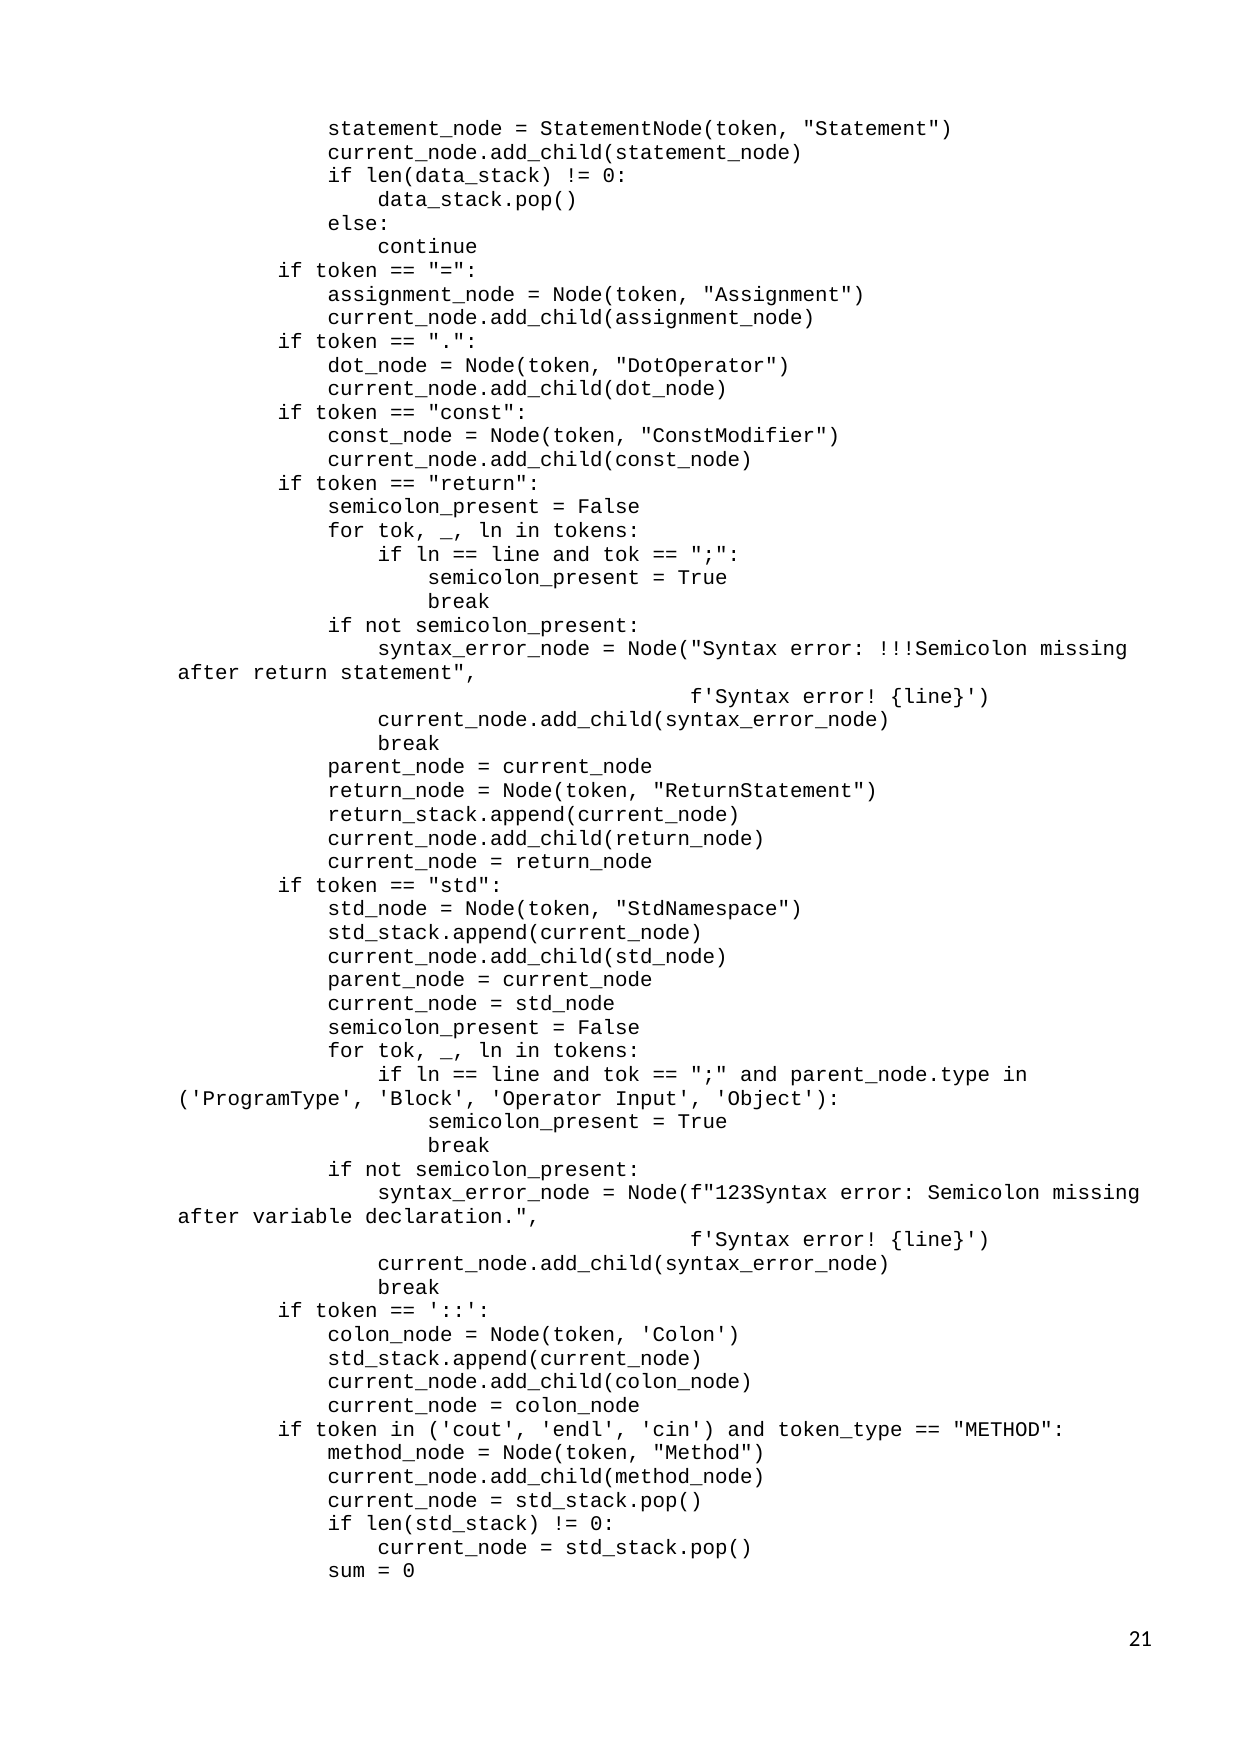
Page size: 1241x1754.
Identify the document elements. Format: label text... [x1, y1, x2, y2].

text syntax_error_node = Node(f"123Syntax error: Semicolon missing after variable declaration.", [177, 1182, 1152, 1229]
text if len(std_stack) != 0: [177, 1513, 1152, 1537]
text current_node.add_child(colon_node) [177, 1371, 1152, 1395]
text statement_node = StatementNode(token, "Statement") [177, 118, 1152, 142]
text current_node = return_node [177, 851, 1152, 875]
text current_node = std_stack.pop() [177, 1537, 1152, 1561]
text data_stack.pop() [177, 189, 1152, 213]
text current_node = colon_node [177, 1395, 1152, 1419]
text current_node.add_child(const_node) [177, 449, 1152, 473]
text break [177, 1135, 1152, 1158]
text assignment_node = Node(token, "Assignment") [177, 284, 1152, 307]
text if token == '::': [177, 1300, 1152, 1324]
text current_node.add_child(method_node) [177, 1466, 1152, 1489]
text semicolon_present = True [177, 1111, 1152, 1135]
text for tok, _, ln in tokens: [177, 520, 1152, 544]
text colon_node = Node(token, 'Colon') [177, 1324, 1152, 1348]
text current_node.add_child(statement_node) [177, 142, 1152, 165]
text break [177, 591, 1152, 615]
text continue [177, 236, 1152, 260]
text current_node = std_stack.pop() [177, 1489, 1152, 1513]
text if not semicolon_present: [177, 1158, 1152, 1182]
text for tok, _, ln in tokens: [177, 1040, 1152, 1064]
text if token == "=": [177, 260, 1152, 284]
text current_node = std_node [177, 993, 1152, 1017]
text if token in ('cout', 'endl', 'cin') and token_type == "METHOD": [177, 1419, 1152, 1442]
text std_stack.append(current_node) [177, 922, 1152, 946]
text if ln == line and tok == ";": [177, 544, 1152, 567]
text current_node.add_child(syntax_error_node) [177, 1253, 1152, 1277]
text if token == ".": [177, 331, 1152, 354]
text if token == "const": [177, 402, 1152, 426]
text syntax_error_node = Node("Syntax error: !!!Semicolon missing after return statement", [177, 638, 1152, 686]
text if len(data_stack) != 0: [177, 165, 1152, 189]
text break [177, 1277, 1152, 1300]
text if token == "std": [177, 875, 1152, 898]
text current_node.add_child(assignment_node) [177, 307, 1152, 331]
text if token == "return": [177, 473, 1152, 496]
text break [177, 733, 1152, 757]
text parent_node = current_node [177, 969, 1152, 993]
text current_node.add_child(std_node) [177, 946, 1152, 969]
text current_node.add_child(dot_node) [177, 378, 1152, 402]
text semicolon_present = False [177, 1017, 1152, 1040]
text return_stack.append(current_node) [177, 804, 1152, 827]
text method_node = Node(token, "Method") [177, 1442, 1152, 1466]
text f'Syntax error! {line}') [177, 1229, 1152, 1253]
text semicolon_present = True [177, 567, 1152, 591]
text current_node.add_child(return_node) [177, 827, 1152, 851]
text if ln == line and tok == ";" and parent_node.type in ('ProgramType', 'Block', 'Operator Input', 'Object'): [177, 1064, 1152, 1111]
text std_node = Node(token, "StdNamespace") [177, 898, 1152, 922]
text f'Syntax error! {line}') [177, 686, 1152, 709]
text semicolon_present = False [177, 496, 1152, 520]
text const_node = Node(token, "ConstModifier") [177, 426, 1152, 449]
text sum = 0 [177, 1561, 1152, 1584]
text dot_node = Node(token, "DotOperator") [177, 354, 1152, 378]
text parent_node = current_node [177, 757, 1152, 780]
text if not semicolon_present: [177, 615, 1152, 638]
text current_node.add_child(syntax_error_node) [177, 709, 1152, 733]
text std_stack.append(current_node) [177, 1348, 1152, 1371]
text else: [177, 213, 1152, 236]
text return_node = Node(token, "ReturnStatement") [177, 780, 1152, 804]
